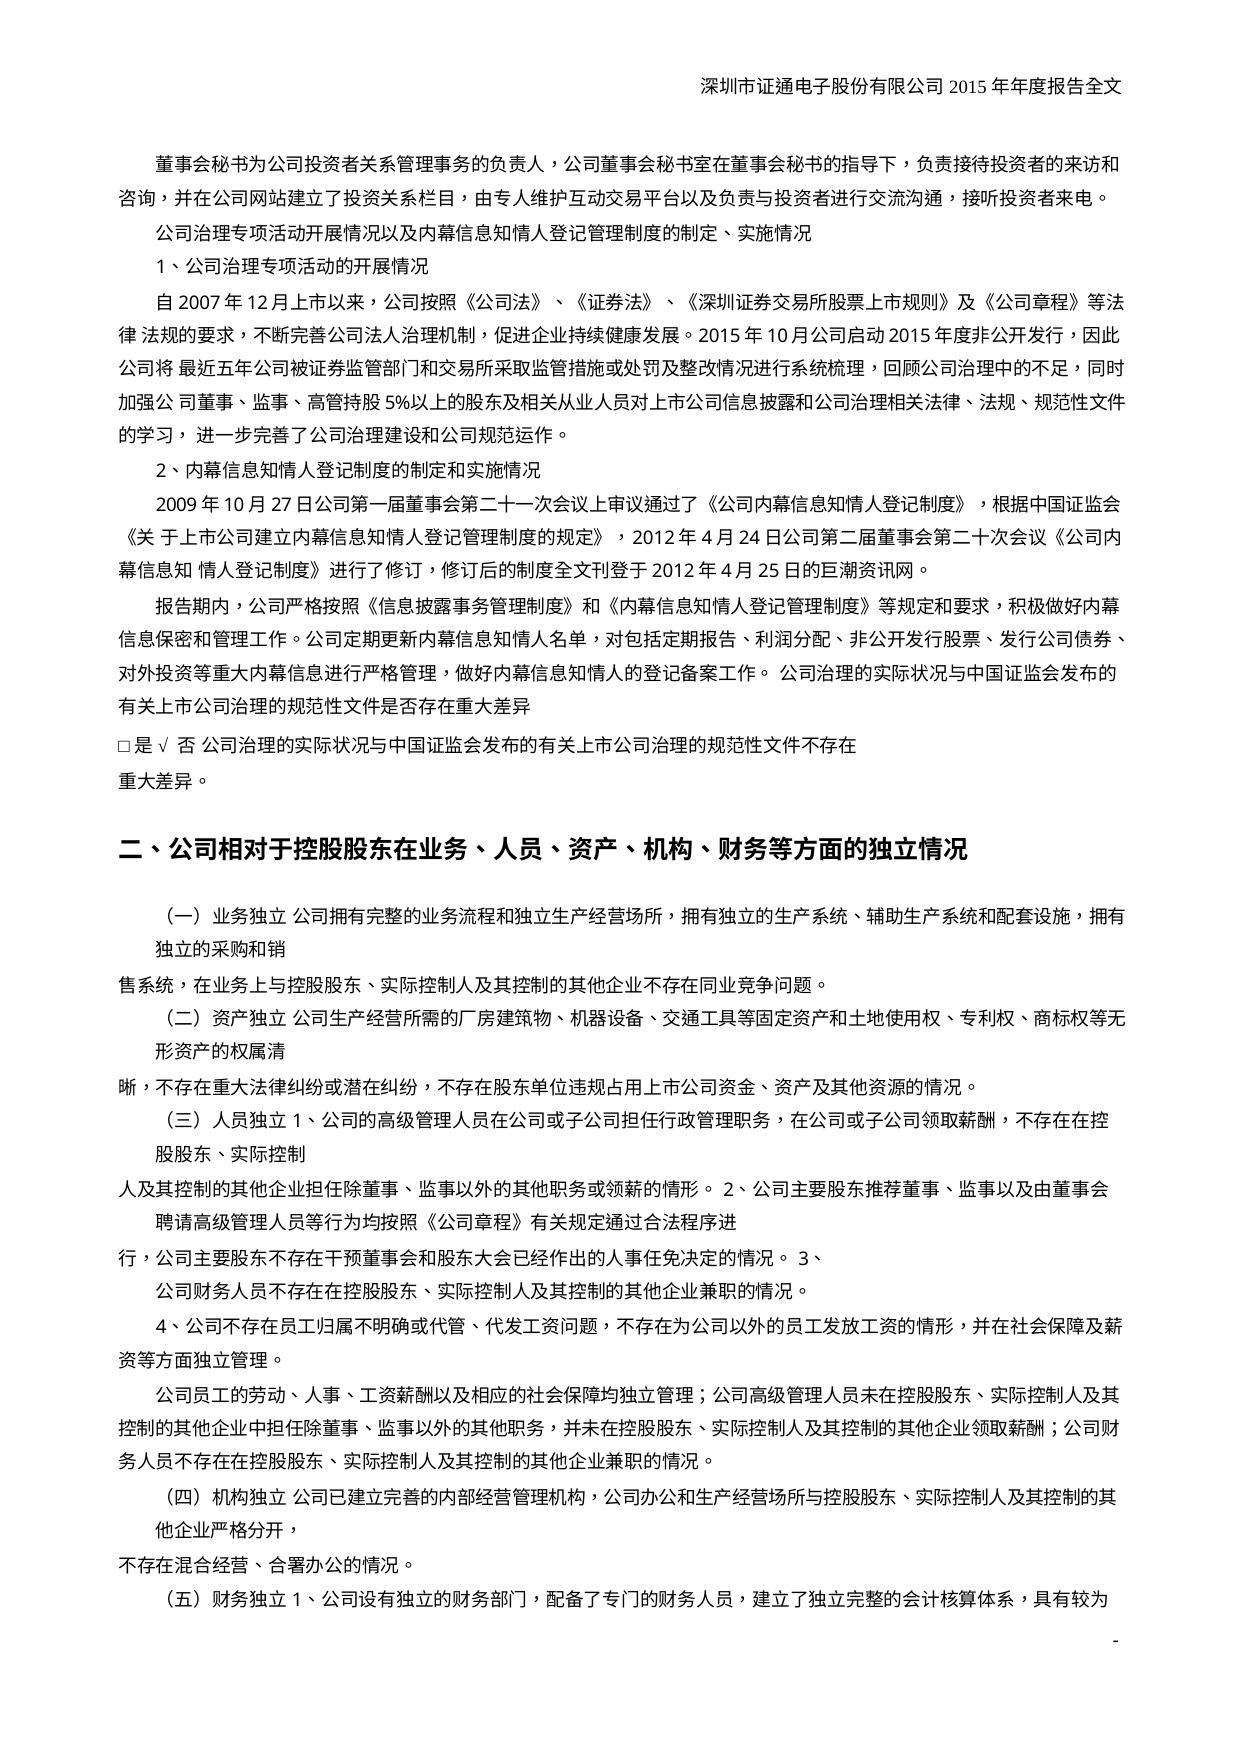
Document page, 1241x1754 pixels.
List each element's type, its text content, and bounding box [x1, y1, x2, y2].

text 公司员工的劳动、人事、工资薪酬以及相应的社会保障均独立管理；公司高级管理人员未在控股股东、实际控制人及其 控制的其他企业中担任除董事、监事以外的其他职务，并未在控股股东、实际控制人及其控制的其他企业领取薪酬；公司财 务人员不存在在控股股东、实际控制人及其控制的其他企业兼职的情况。 [118, 1382, 1123, 1474]
text 不存在混合经营、合署办公的情况。 [118, 1553, 1131, 1578]
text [156, 1586, 1123, 1612]
text 2009年10月27日公司第一届董事会第二十一次会议上审议通过了《公司内幕信息知情人登记制度》，根据中国证监会《关 于上市公司建立内幕信息知情人登记管理制度的规定》，2012年4月24日公司第二届董事会第二十次会议《公司内幕信息知 情人登记制度》进行了修订，修订后的制度全文刊登于2012年4月25日的巨潮资讯网。 [118, 491, 1122, 583]
text 4、公司不存在员工归属不明确或代管、代发工资问题，不存在为公司以外的员工发放工资的情形，并在社会保障及薪 资等方面独立管理。 [118, 1313, 1123, 1372]
text （四）机构独立 公司已建立完善的内部经营管理机构，公司办公和生产经营场所与控股股东、实际控制人及其控制的其他企业严格分开， [156, 1484, 1133, 1543]
text 董事会秘书为公司投资者关系管理事务的负责人，公司董事会秘书室在董事会秘书的指导下，负责接待投资者的来访和 咨询，并在公司网站建立了投资关系栏目，由专人维护互动交易平台以及负责与投资者进行交流沟通，接听投资者来电。 [118, 152, 1131, 211]
text 报告期内，公司严格按照《信息披露事务管理制度》和《内幕信息知情人登记管理制度》等规定和要求，积极做好内幕 信息保密和管理工作。公司定期更新内幕信息知情人名单，对包括定期报告、利润分配、非公开发行股票、发行公司债券、 对外投资等重大内幕信息进行严格管理，做好内幕信息知情人的登记备案工作。 公司治理的实际状况与中国证监会发布的有关上市公司治理的规范性文件是否存在重大差异 [118, 593, 1133, 719]
text 人及其控制的其他企业担任除董事、监事以外的其他职务或领薪的情形。 2、公司主要股东推荐董事、监事以及由董事会聘请高级管理人员等行为均按照《公司章程》有关规定通过合法程序进 [118, 1176, 1123, 1235]
text □ 是 √ 否 公司治理的实际状况与中国证监会发布的有关上市公司治理的规范性文件不存在重大差异。 [118, 733, 870, 794]
subtitle 二、公司相对于控股股东在业务、人员、资产、机构、财务等方面的独立情况 [118, 832, 1131, 866]
text 自2007年12月上市以来，公司按照《公司法》、《证券法》、《深圳证券交易所股票上市规则》及《公司章程》等法律 法规的要求，不断完善公司法人治理机制，促进企业持续健康发展。2015年10月公司启动2015年度非公开发行，因此公司将 最近五年公司被证券监管部门和交易所采取监管措施或处罚及整改情况进行系统梳理，回顾公司治理中的不足，同时加强公 司董事、监事、高管持股5%以上的股东及相关从业人员对上市公司信息披露和公司治理相关法律、法规、规范性文件的学习， 进一步完善了公司治理建设和公司规范运作。 [118, 289, 1131, 448]
text 售系统，在业务上与控股股东、实际控制人及其控制的其他企业不存在同业竞争问题。 [118, 972, 1131, 998]
text 2、内幕信息知情人登记制度的制定和实施情况 [156, 458, 1131, 483]
text （二）资产独立 公司生产经营所需的厂房建筑物、机器设备、交通工具等固定资产和土地使用权、专利权、商标权等无形资产的权属清 [156, 1006, 1131, 1064]
text （三）人员独立 1、公司的高级管理人员在公司或子公司担任行政管理职务，在公司或子公司领取薪酬，不存在在控股股东、实际控制 [156, 1108, 1123, 1166]
text 晰，不存在重大法律纠纷或潜在纠纷，不存在股东单位违规占用上市公司资金、资产及其他资源的情况。 [118, 1074, 1131, 1100]
text 公司治理专项活动开展情况以及内幕信息知情人登记管理制度的制定、实施情况 1、公司治理专项活动的开展情况 [156, 220, 814, 279]
text （一）业务独立 公司拥有完整的业务流程和独立生产经营场所，拥有独立的生产系统、辅助生产系统和配套设施，拥有独立的采购和销 [156, 903, 1131, 962]
text 行，公司主要股东不存在干预董事会和股东大会已经作出的人事任免决定的情况。 3、公司财务人员不存在在控股股东、实际控制人及其控制的其他企业兼职的情况。 [118, 1245, 842, 1304]
